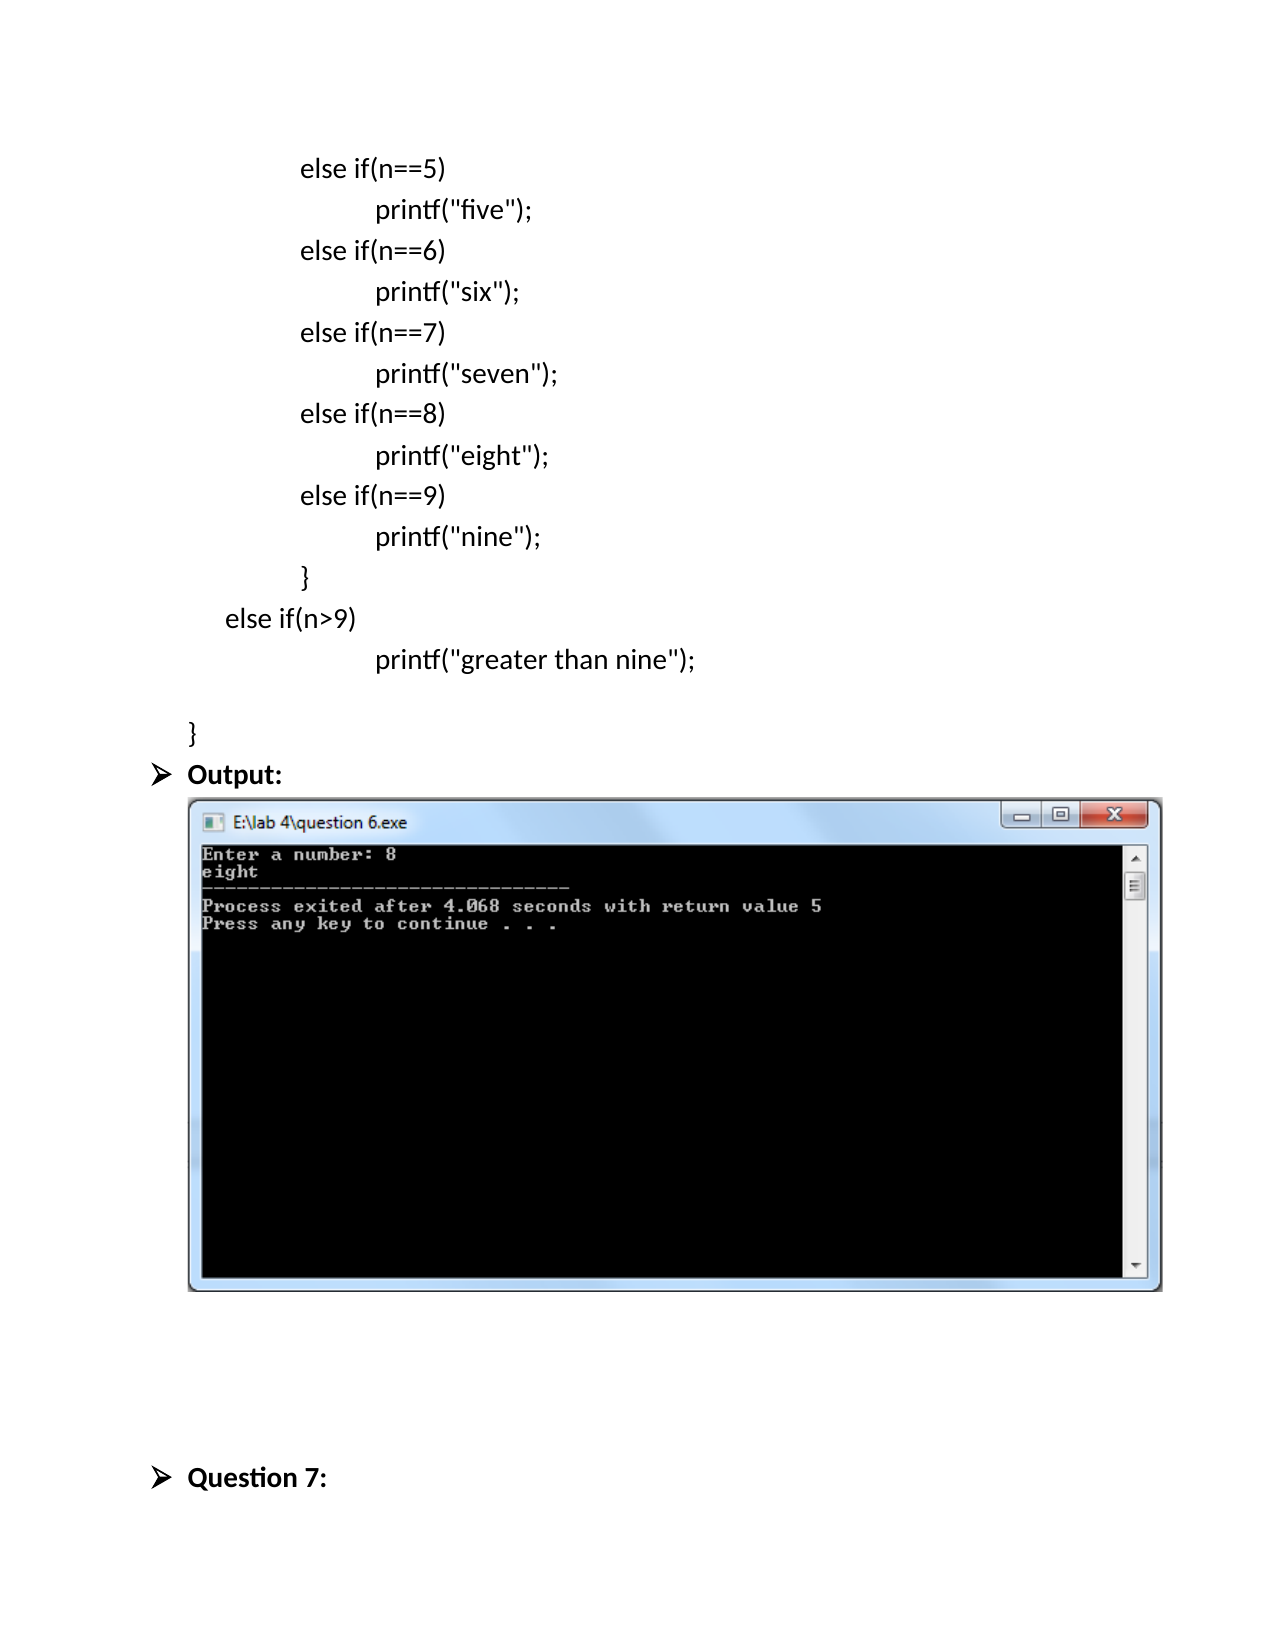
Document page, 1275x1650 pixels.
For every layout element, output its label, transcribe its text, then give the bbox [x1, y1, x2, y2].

list else if(n==6) [187, 232, 1125, 267]
list else if(n>9) [187, 600, 1125, 636]
list printf("six"); [187, 273, 1125, 308]
list printf("five"); [187, 191, 1125, 227]
list else if(n==8) [187, 396, 1125, 431]
list else if(n==7) [187, 314, 1125, 349]
list } [187, 716, 1125, 751]
list else if(n==9) [187, 477, 1125, 513]
picture [187, 797, 1163, 1292]
list printf("nine"); [187, 518, 1125, 554]
list else if(n==5) [187, 150, 1125, 186]
list Output: [150, 756, 1125, 792]
list printf("eight"); [187, 437, 1125, 472]
list printf("greater than nine"); [187, 641, 1125, 677]
list printf("seven"); [187, 355, 1125, 390]
list Question 7: [150, 1459, 1125, 1495]
list } [187, 559, 1125, 595]
